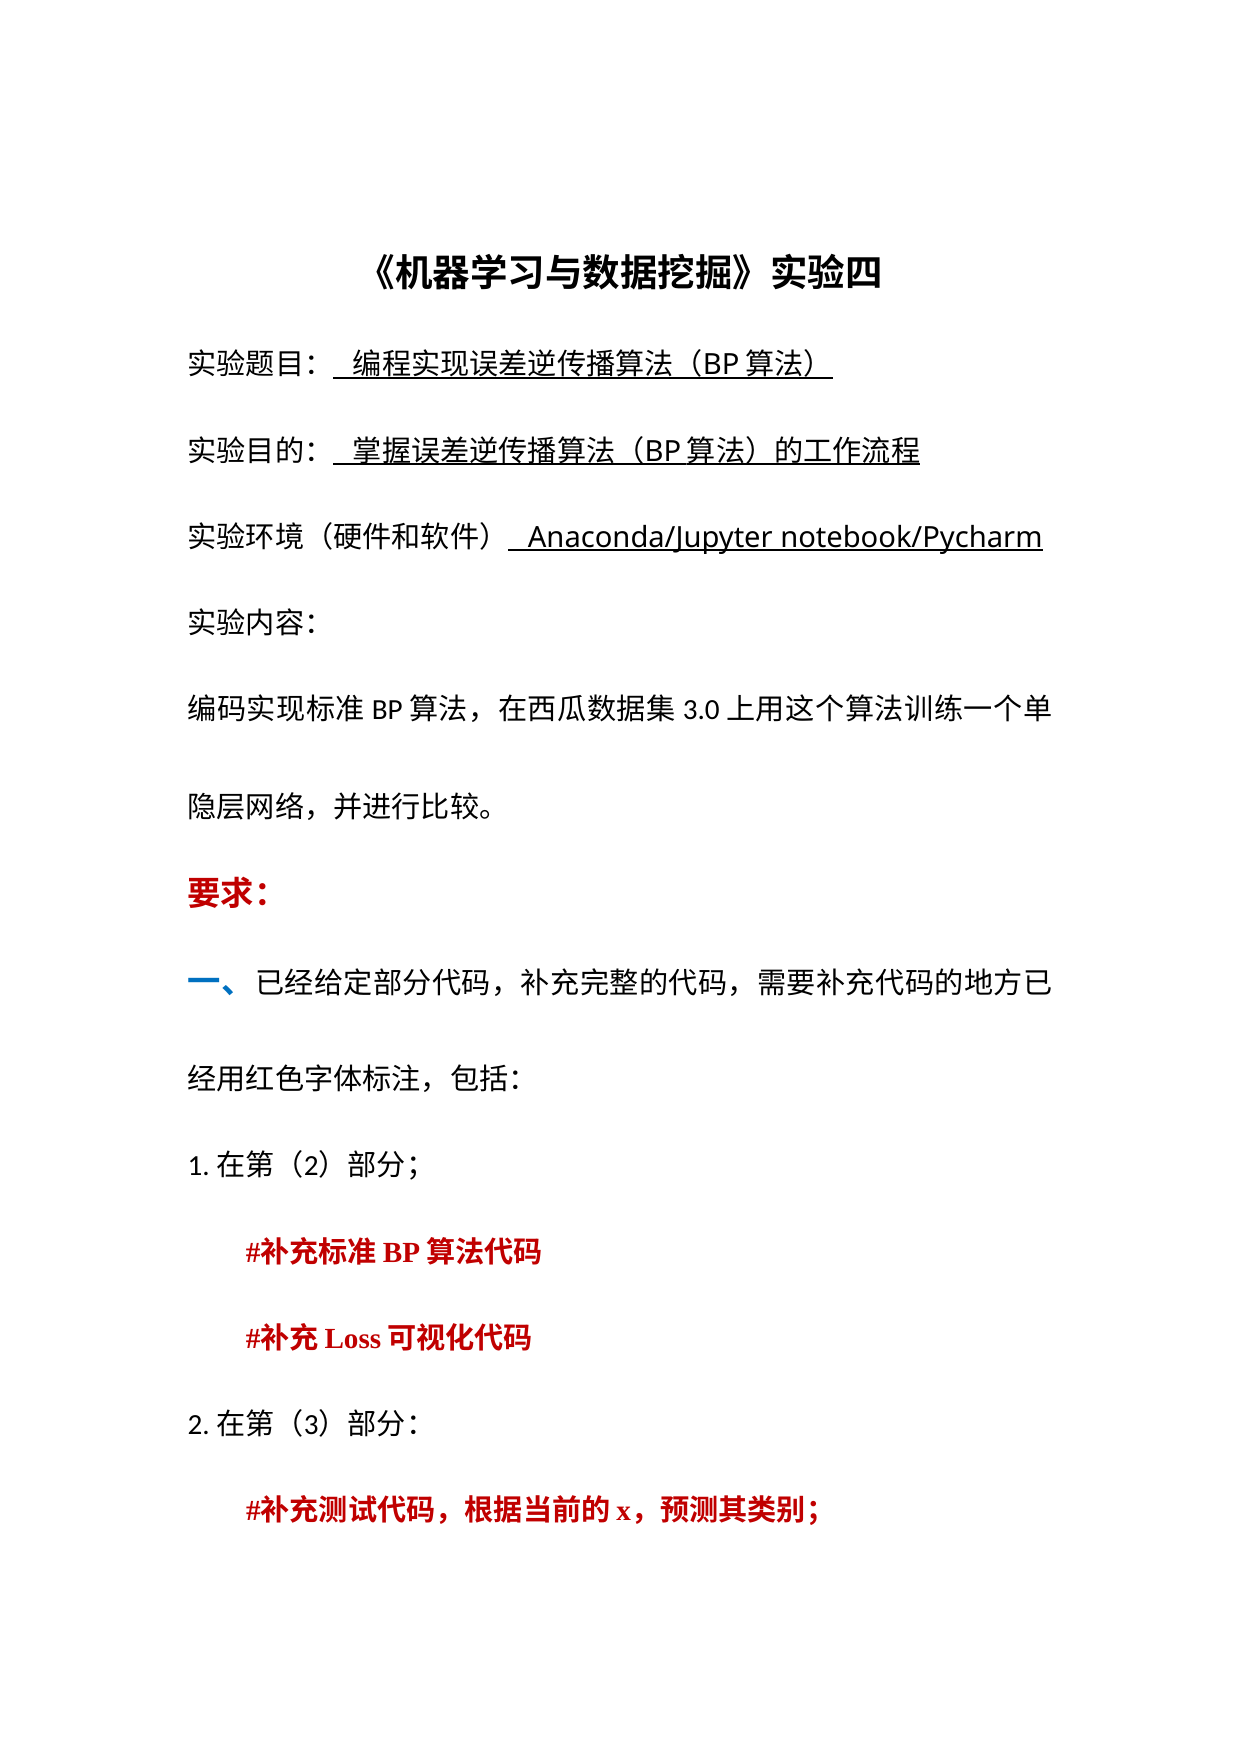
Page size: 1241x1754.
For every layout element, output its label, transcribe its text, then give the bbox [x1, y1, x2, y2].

text #补充测试代码，根据当前的x，预测其类别； [202, 1475, 1053, 1540]
text 实验环境（硬件和软件） Anaconda/Jupyter notebook/Pycharm [187, 502, 1053, 567]
text 实验内容： [187, 588, 1053, 653]
text #补充Loss可视化代码 [187, 1303, 1053, 1368]
text 实验题目： 编程实现误差逆传播算法（BP算法） [187, 330, 1053, 395]
text 一、已经给定部分代码，补充完整的代码，需要补充代码的地方已经用红色字体标注，包括： [187, 947, 1053, 1109]
text 1. 在第（2）部分； [187, 1131, 1053, 1196]
text 要求： [187, 858, 1053, 923]
text 实验目的： 掌握误差逆传播算法（BP算法）的工作流程 [187, 416, 1053, 481]
text 编码实现标准BP算法，在西瓜数据集3.0上用这个算法训练一个单隐层网络，并进行比较。 [187, 674, 1053, 837]
text 《机器学习与数据挖掘》实验四 [187, 238, 1053, 303]
text 2. 在第（3）部分： [187, 1389, 1053, 1454]
text #补充标准BP算法代码 [187, 1217, 1053, 1282]
